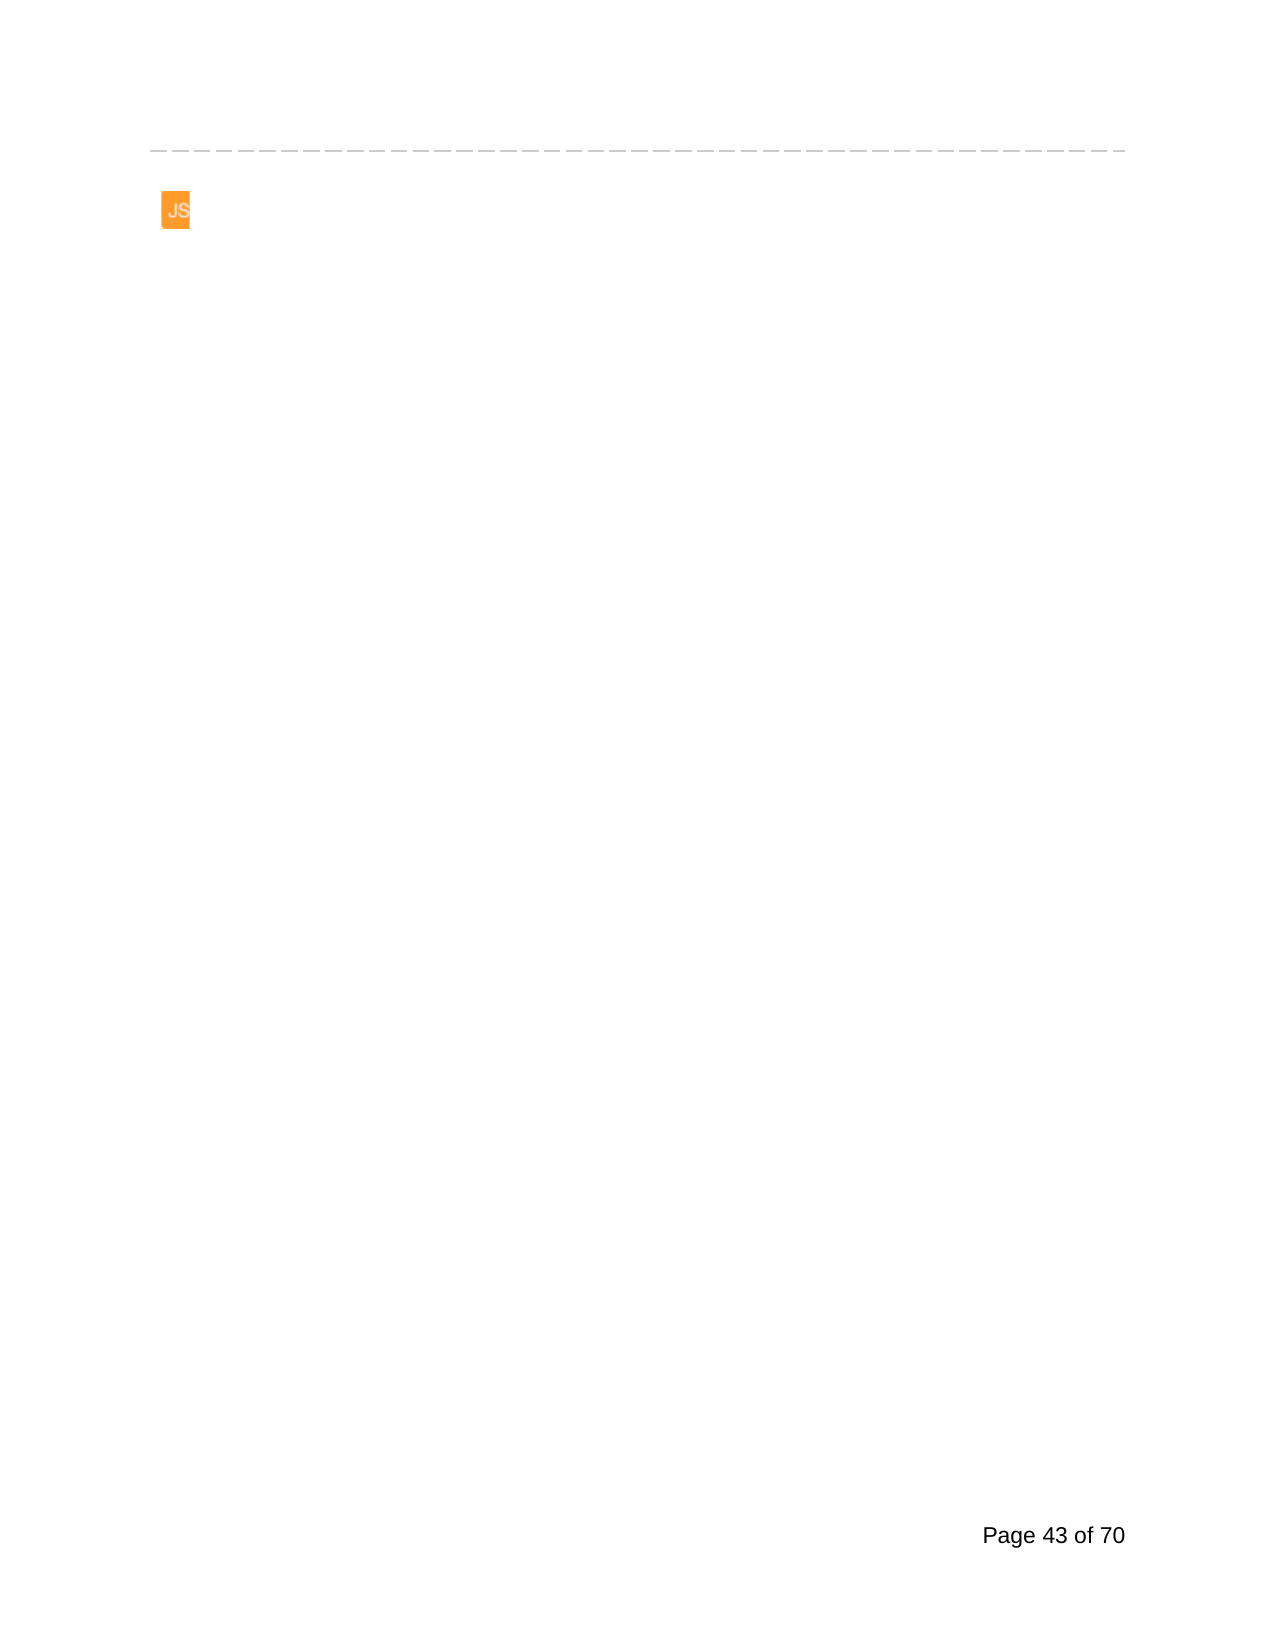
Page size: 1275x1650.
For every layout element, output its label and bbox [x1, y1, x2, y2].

table_header [150, 191, 189, 232]
picture [161, 191, 190, 229]
